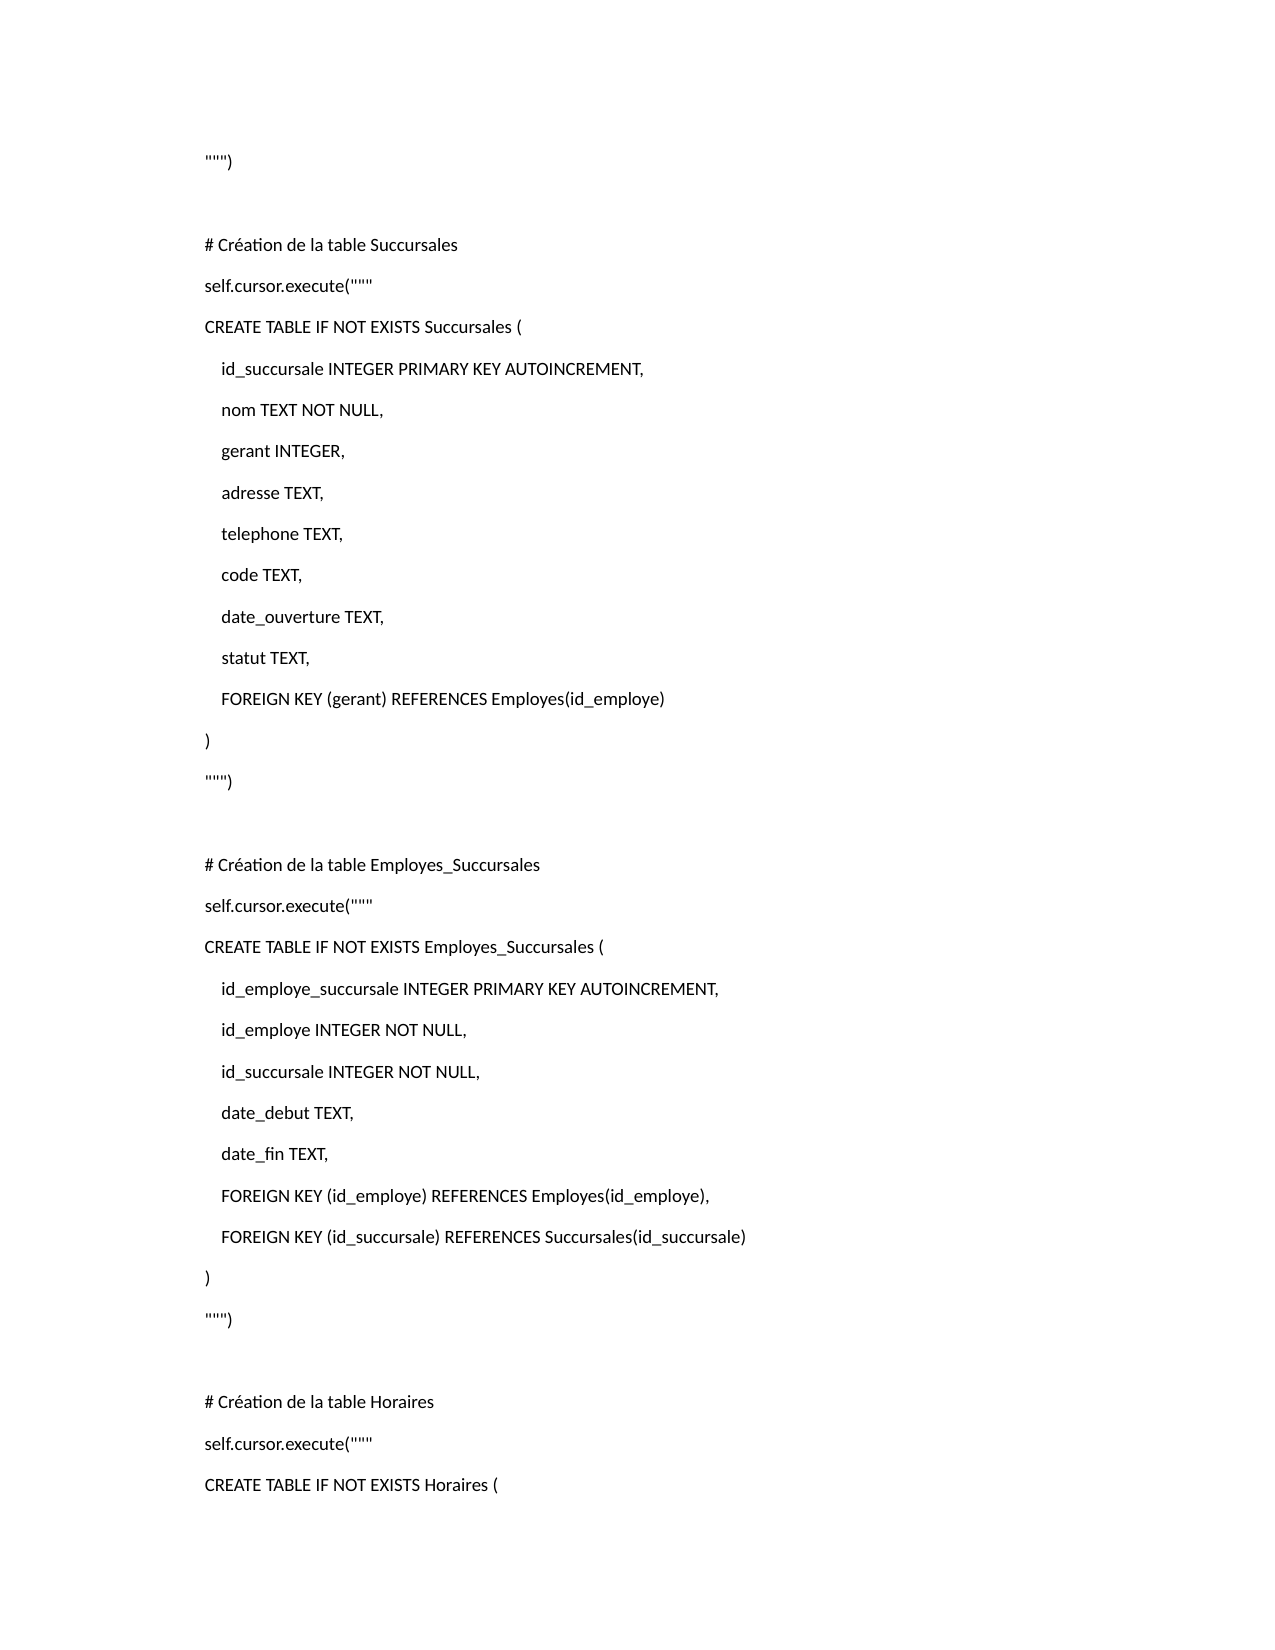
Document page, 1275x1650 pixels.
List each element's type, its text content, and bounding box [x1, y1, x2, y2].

text date_fin TEXT, [187, 1142, 1087, 1165]
text self.cursor.execute(""" [187, 894, 1087, 917]
text """) [187, 1308, 1087, 1331]
text ) [187, 1267, 1087, 1289]
text CREATE TABLE IF NOT EXISTS Succursales ( [187, 315, 1087, 338]
text ) [187, 729, 1087, 752]
text id_employe INTEGER NOT NULL, [187, 1018, 1087, 1041]
text CREATE TABLE IF NOT EXISTS Employes_Succursales ( [187, 936, 1087, 959]
text # Création de la table Employes_Succursales [187, 853, 1087, 876]
text statut TEXT, [187, 646, 1087, 669]
text id_succursale INTEGER NOT NULL, [187, 1060, 1087, 1083]
text id_employe_succursale INTEGER PRIMARY KEY AUTOINCREMENT, [187, 977, 1087, 1000]
text adresse TEXT, [187, 481, 1087, 504]
text CREATE TABLE IF NOT EXISTS Horaires ( [187, 1473, 1087, 1496]
text date_debut TEXT, [187, 1101, 1087, 1124]
text # Création de la table Succursales [187, 233, 1087, 256]
text self.cursor.execute(""" [187, 1432, 1087, 1455]
text gerant INTEGER, [187, 439, 1087, 462]
text """) [187, 150, 1087, 173]
text """) [187, 770, 1087, 793]
text date_ouverture TEXT, [187, 605, 1087, 628]
text nom TEXT NOT NULL, [187, 398, 1087, 421]
text # Création de la table Horaires [187, 1391, 1087, 1413]
text FOREIGN KEY (id_employe) REFERENCES Employes(id_employe), [187, 1184, 1087, 1207]
text self.cursor.execute(""" [187, 274, 1087, 297]
text FOREIGN KEY (id_succursale) REFERENCES Succursales(id_succursale) [187, 1225, 1087, 1248]
text id_succursale INTEGER PRIMARY KEY AUTOINCREMENT, [187, 357, 1087, 380]
text code TEXT, [187, 563, 1087, 586]
text FOREIGN KEY (gerant) REFERENCES Employes(id_employe) [187, 688, 1087, 711]
text telephone TEXT, [187, 522, 1087, 545]
